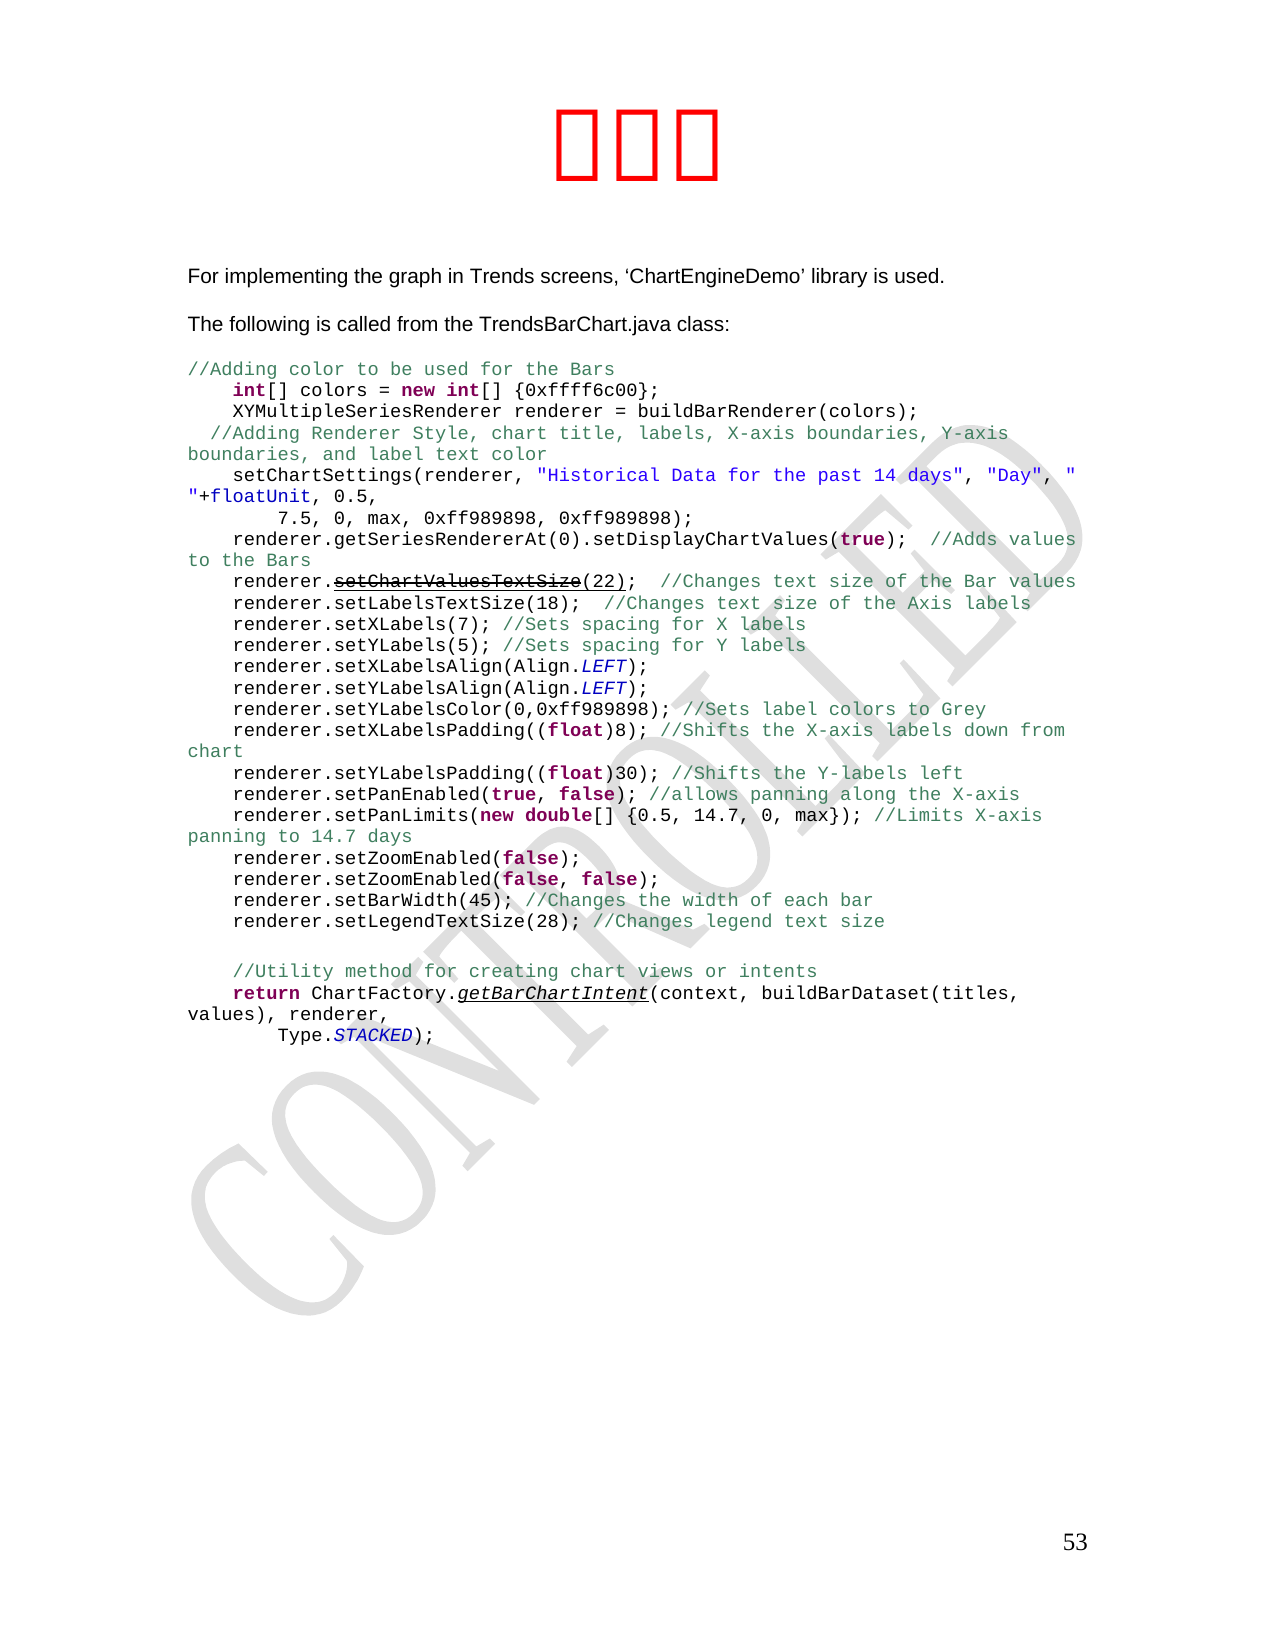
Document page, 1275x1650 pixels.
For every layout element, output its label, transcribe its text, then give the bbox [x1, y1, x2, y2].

text //Adding color to be used for the Bars [187, 360, 1087, 381]
text renderer.setChartValuesTextSize(22); //Changes text size of the Bar values [187, 572, 1087, 593]
text renderer.setYLabelsPadding((float)30); //Shifts the Y-labels left [187, 763, 1087, 785]
text renderer.setYLabelsColor(0,0xff989898); //Sets label colors to Grey [187, 700, 1087, 721]
text renderer.setLegendTextSize(28); //Changes legend text size [187, 912, 1087, 933]
text renderer.setYLabelsAlign(Align.LEFT); [187, 678, 1087, 700]
text renderer.getSeriesRendererAt(0).setDisplayChartValues(true); //Adds values to the Bars [187, 530, 1087, 572]
text renderer.setZoomEnabled(false); [187, 848, 1087, 870]
text renderer.setXLabels(7); //Sets spacing for X labels [187, 615, 1087, 636]
text Type.STACKED); [187, 1026, 1087, 1047]
text 7.5, 0, max, 0xff989898, 0xff989898); [187, 508, 1087, 530]
text //Adding Renderer Style, chart title, labels, X-axis boundaries, Y-axis boundaries, and label text color [187, 423, 1087, 466]
text renderer.setPanLimits(new double[] {0.5, 14.7, 0, max}); //Limits X-axis panning to 14.7 days [187, 806, 1087, 848]
text //Utility method for creating chart views or intents [187, 962, 1087, 983]
text renderer.setXLabelsPadding((float)8); //Shifts the X-axis labels down from chart [187, 721, 1087, 763]
text setChartSettings(renderer, "Historical Data for the past 14 days", "Day", " "+floatUnit, 0.5, [187, 466, 1087, 508]
text renderer.setBarWidth(45); //Changes the width of each bar [187, 891, 1087, 912]
text renderer.setZoomEnabled(false, false); [187, 870, 1087, 891]
text renderer.setXLabelsAlign(Align.LEFT); [187, 657, 1087, 678]
text renderer.setPanEnabled(true, false); //allows panning along the X-axis [187, 785, 1087, 806]
text renderer.setLabelsTextSize(18); //Changes text size of the Axis labels [187, 593, 1087, 615]
text XYMultipleSeriesRenderer renderer = buildBarRenderer(colors); [187, 402, 1087, 423]
text renderer.setYLabels(5); //Sets spacing for Y labels [187, 636, 1087, 657]
text For implementing the graph in Trends screens, ‘ChartEngineDemo’ library is used. [187, 264, 1087, 288]
text return ChartFactory.getBarChartIntent(context, buildBarDataset(titles, values), renderer, [187, 983, 1087, 1026]
text The following is called from the TrendsBarChart.java class: [187, 312, 1087, 336]
text int[] colors = new int[] {0xffff6c00}; [187, 381, 1087, 402]
